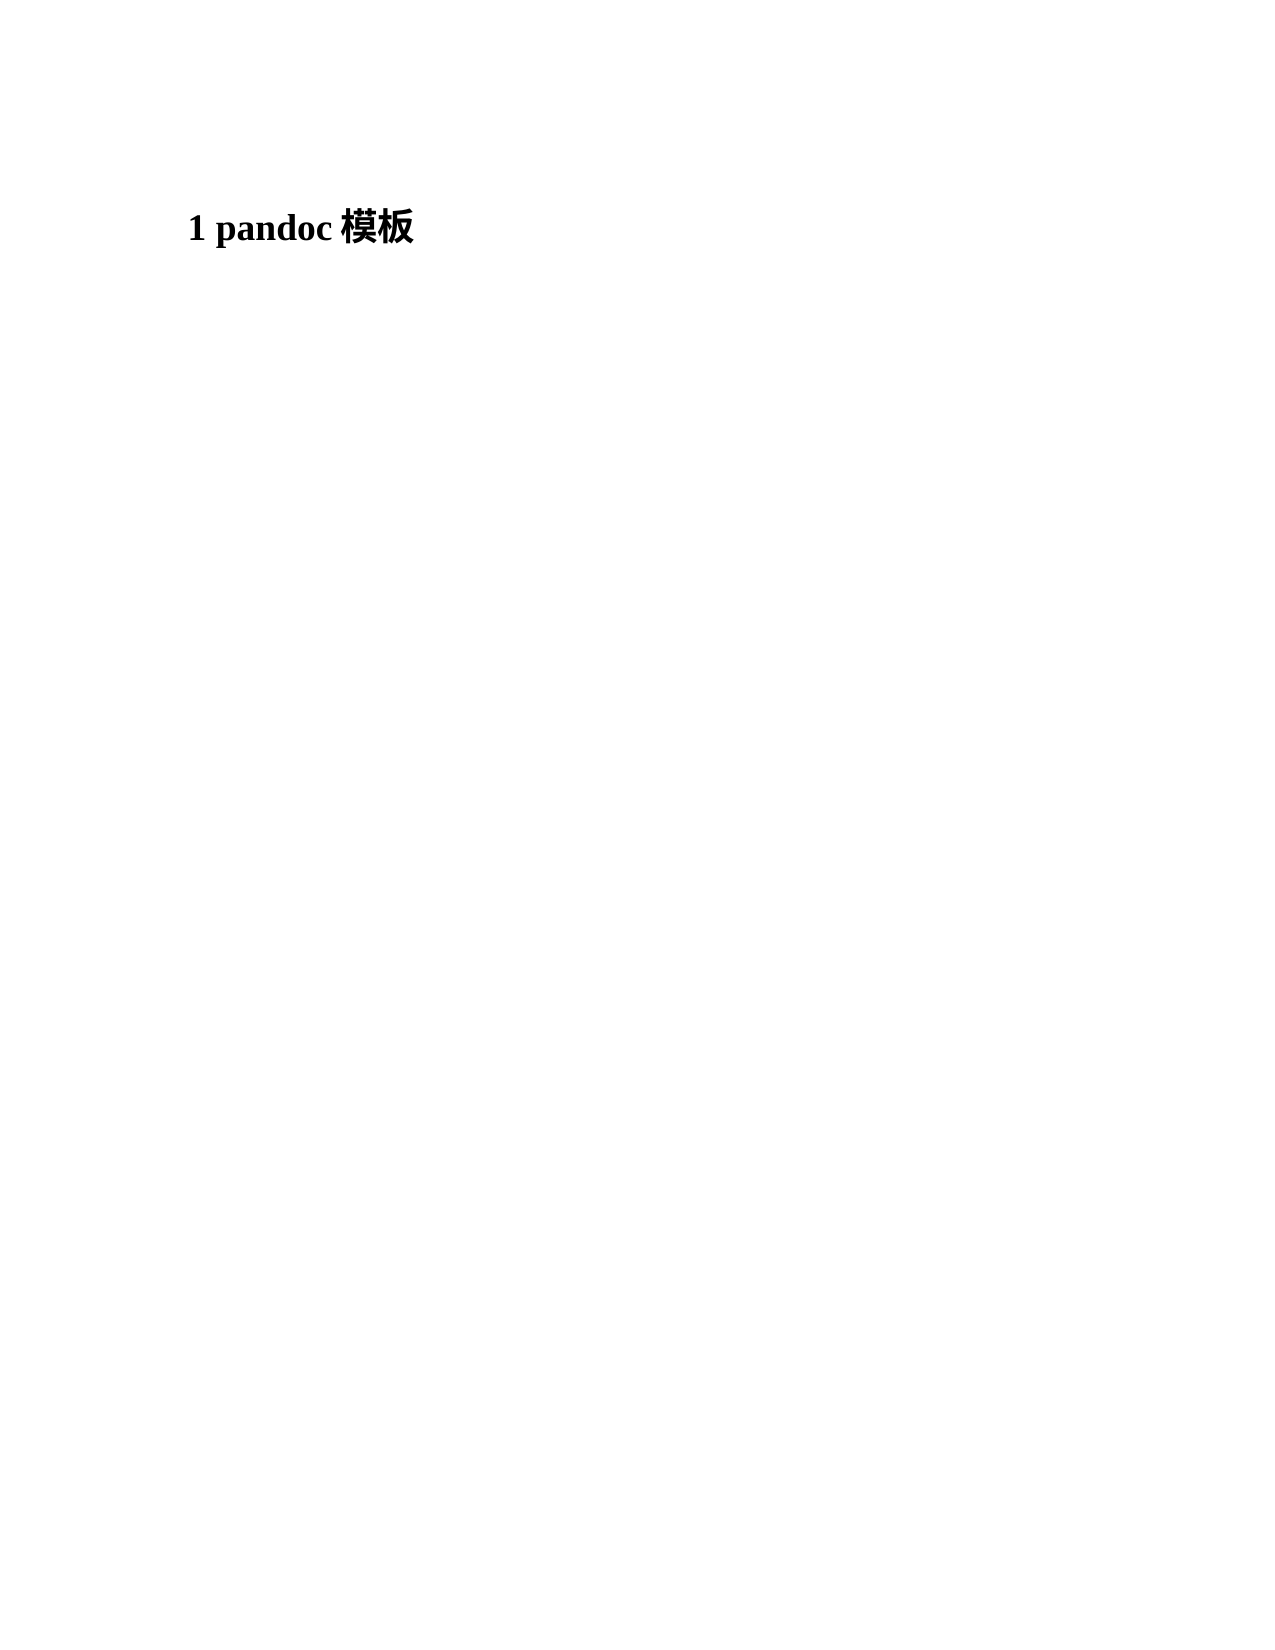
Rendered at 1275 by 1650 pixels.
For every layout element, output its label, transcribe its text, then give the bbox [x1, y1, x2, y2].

subtitle pandoc模板 [187, 200, 1087, 251]
